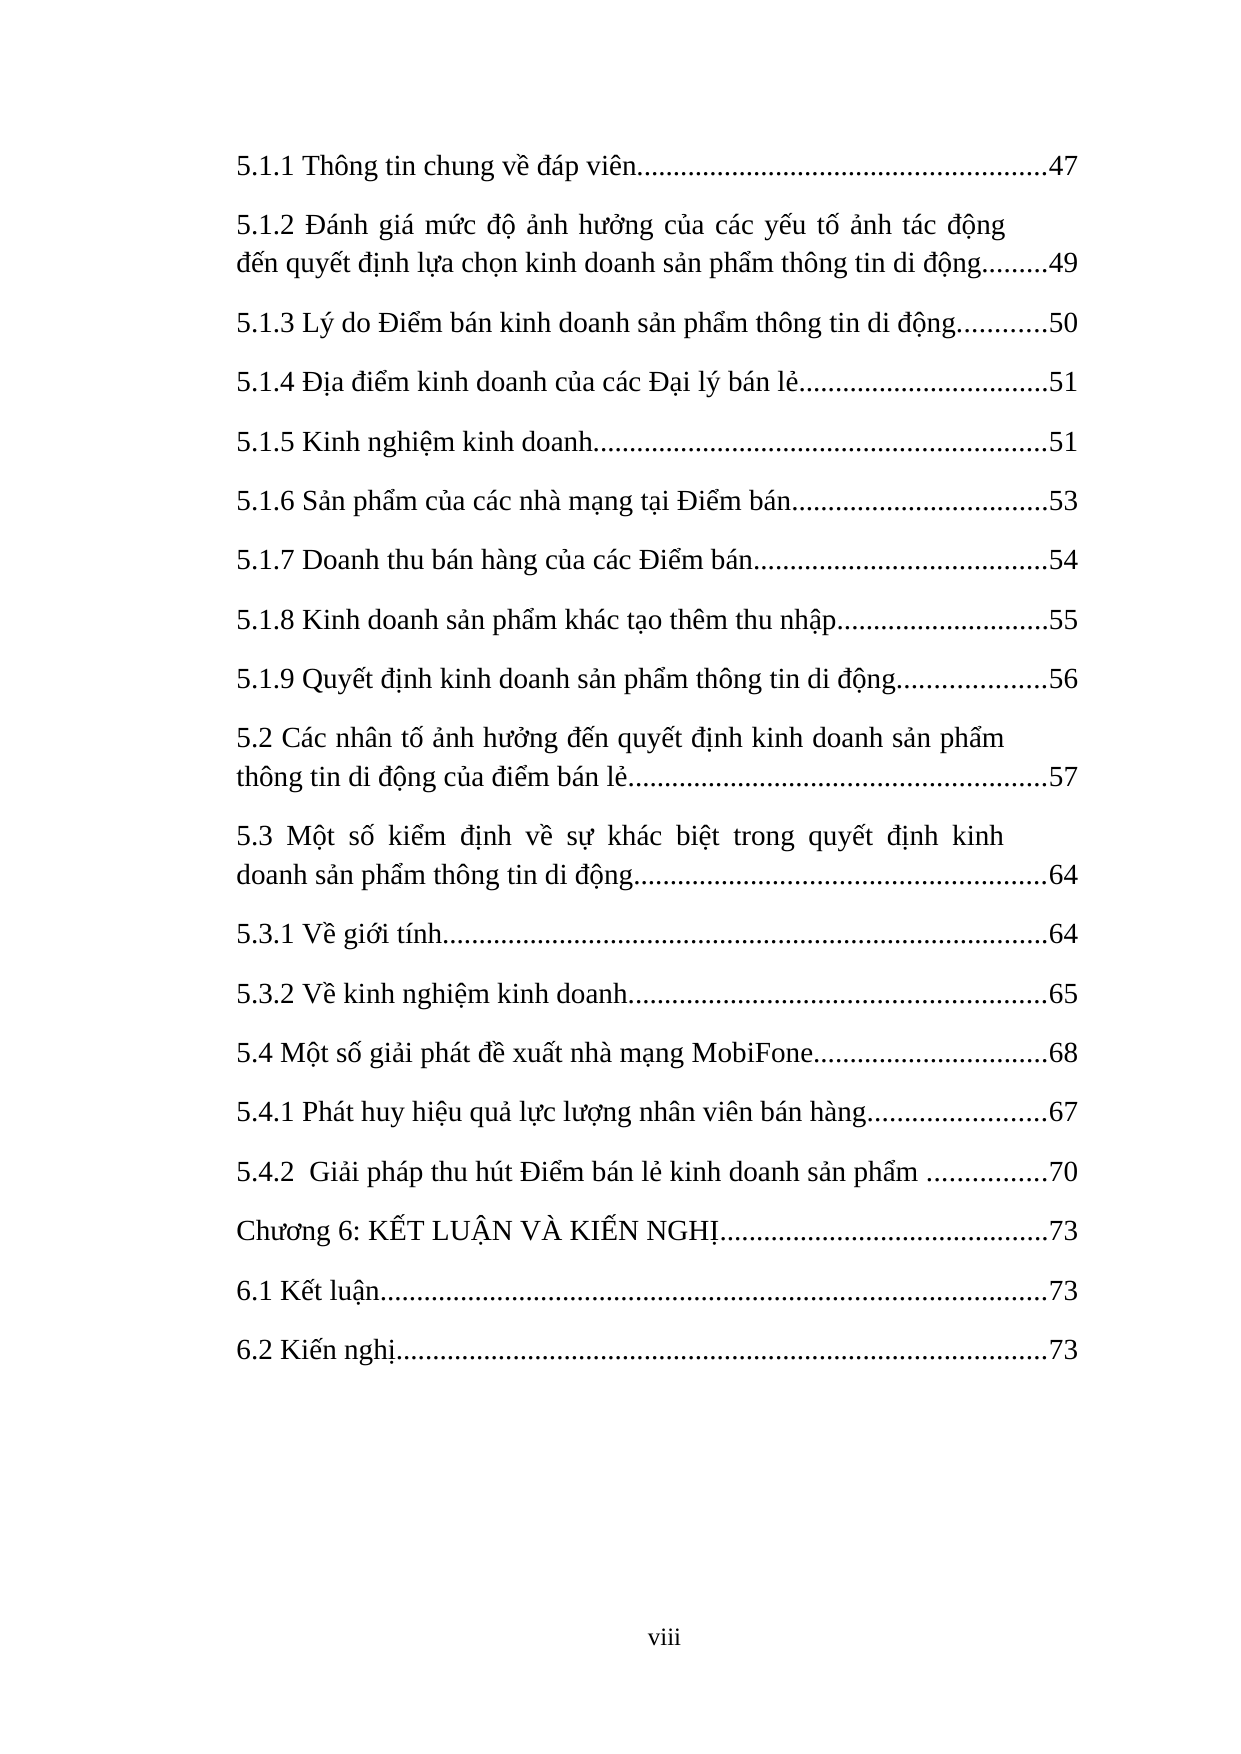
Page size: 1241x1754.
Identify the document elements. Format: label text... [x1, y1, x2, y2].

text 5.4.2 Giải pháp thu hút Điểm bán lẻ kinh doanh sản phẩm 70 [236, 1154, 1005, 1187]
text 6.2 Kiến nghị 73 [236, 1332, 1005, 1366]
text 5.4.1 Phát huy hiệu quả lực lượng nhân viên bán hàng 67 [236, 1094, 1005, 1128]
text 5.3.1 Về giới tính 64 [236, 916, 1005, 950]
text 5.1.3 Lý do Điểm bán kinh doanh sản phẩm thông tin di động 50 [236, 305, 1005, 338]
text Chương 6: KẾT LUẬN VÀ KIẾN NGHỊ 73 [236, 1213, 1005, 1247]
text 5.1.8 Kinh doanh sản phẩm khác tạo thêm thu nhập 55 [236, 602, 1005, 635]
text 5.1.2 Đánh giá mức độ ảnh hưởng của các yếu tố ảnh tác động đến quyết định lựa chọn kinh doanh sản phẩm thông tin di động 49 [236, 207, 1005, 279]
text 5.3 Một số kiểm định về sự khác biệt trong quyết định kinh doanh sản phẩm thông tin di động 64 [236, 818, 1005, 891]
text 5.1.5 Kinh nghiệm kinh doanh 51 [236, 424, 1005, 457]
text 5.1.1 Thông tin chung về đáp viên 47 [236, 148, 1092, 181]
text 5.1.7 Doanh thu bán hàng của các Điểm bán 54 [236, 542, 1005, 576]
text 5.3.2 Về kinh nghiệm kinh doanh 65 [236, 976, 1005, 1009]
text 5.1.9 Quyết định kinh doanh sản phẩm thông tin di động 56 [236, 661, 1005, 695]
text 5.2 Các nhân tố ảnh hưởng đến quyết định kinh doanh sản phẩm thông tin di động của điểm bán lẻ 57 [236, 721, 1005, 793]
text 6.1 Kết luận 73 [236, 1273, 1005, 1306]
text 5.1.6 Sản phẩm của các nhà mạng tại Điểm bán 53 [236, 483, 1005, 517]
text 5.4 Một số giải phát đề xuất nhà mạng MobiFone 68 [236, 1035, 1005, 1069]
text 5.1.4 Địa điểm kinh doanh của các Đại lý bán lẻ 51 [236, 364, 1005, 398]
